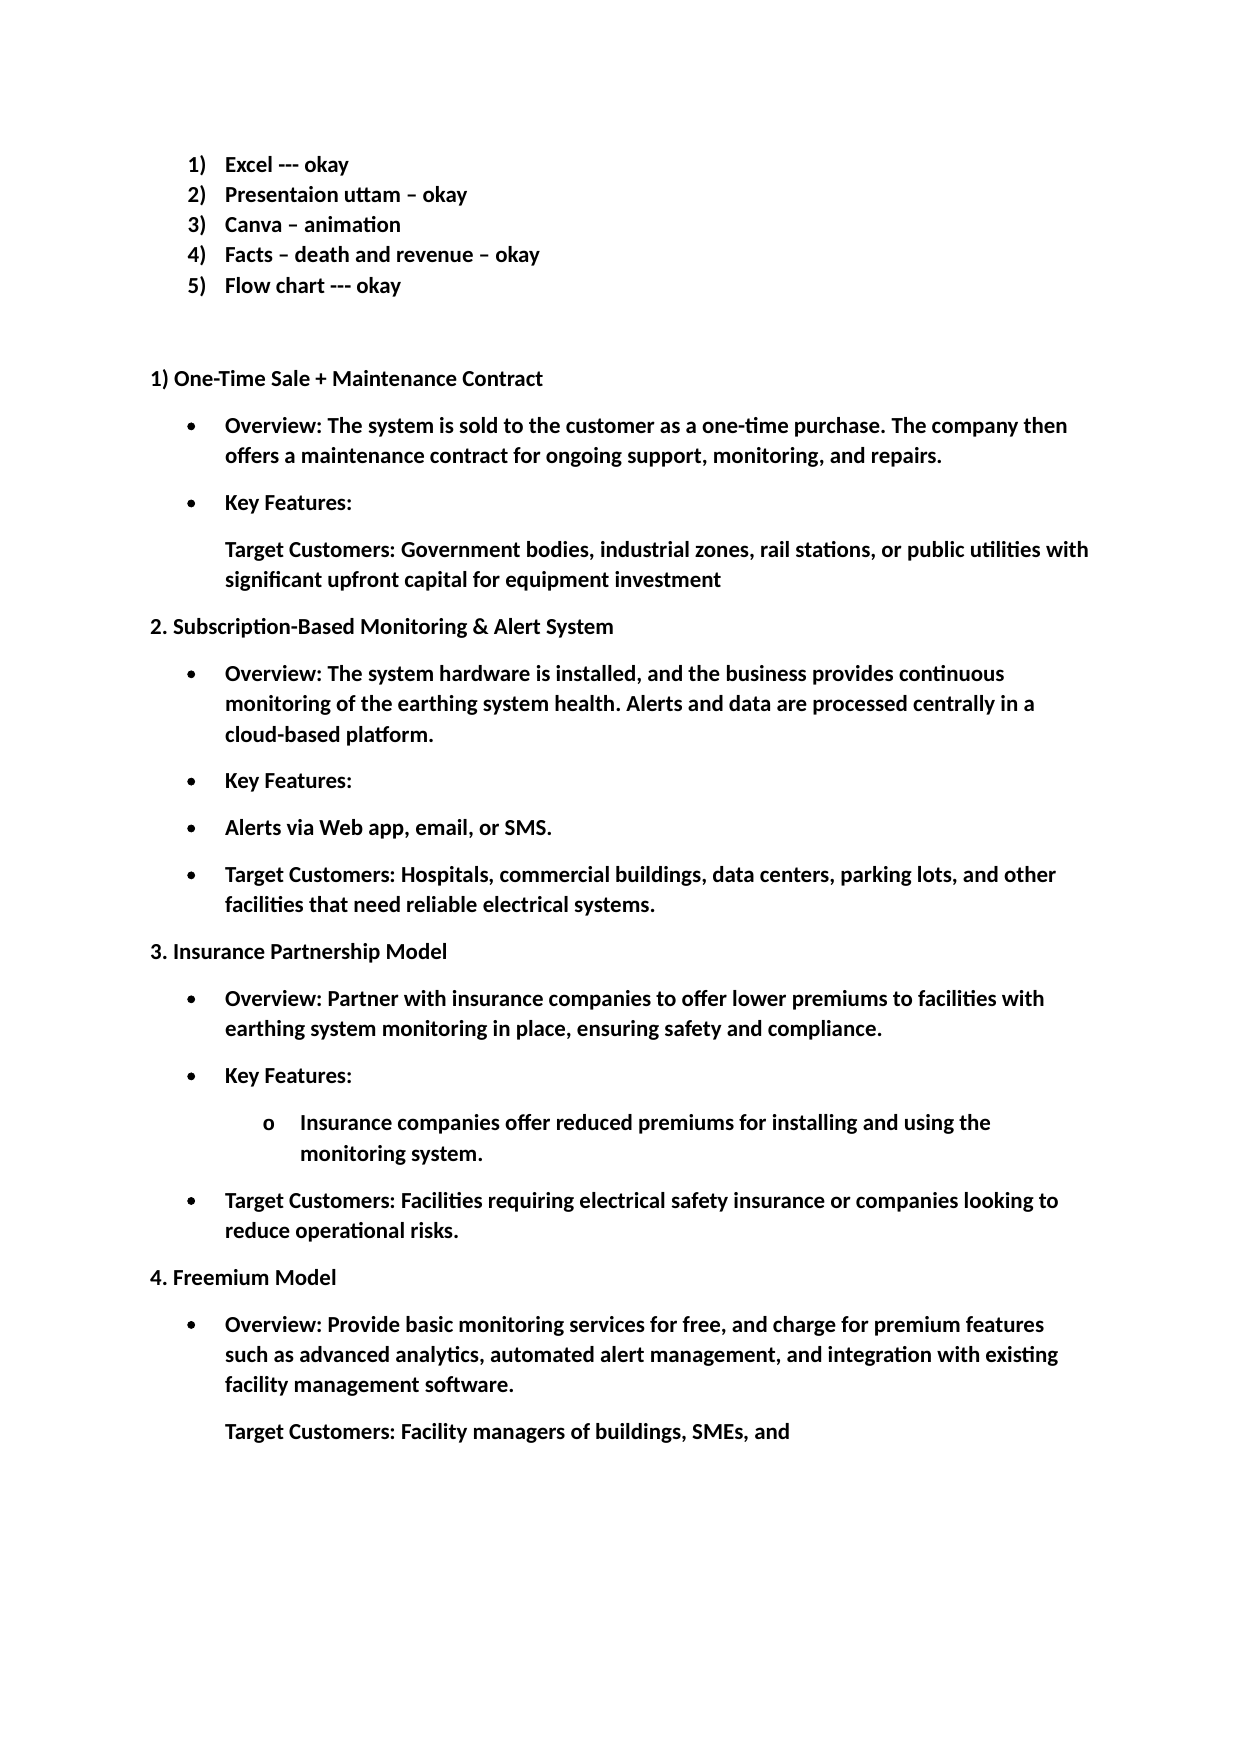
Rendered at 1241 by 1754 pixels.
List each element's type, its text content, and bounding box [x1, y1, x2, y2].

list Overview: The system is sold to the customer as a one-time purchase. The company then offers a maintenance contract for ongoing support, monitoring, and repairs.​ [187, 411, 1090, 470]
text Target Customers: Government bodies, industrial zones, rail stations, or public utilities with significant upfront capital for equipment investment​ [225, 535, 1090, 594]
list Overview: Provide basic monitoring services for free, and charge for premium features such as advanced analytics, automated alert management, and integration with existing facility management software. [187, 1310, 1090, 1398]
list Target Customers: Facilities requiring electrical safety insurance or companies looking to reduce operational risks. [187, 1186, 1090, 1244]
text 1) One-Time Sale + Maintenance Contract​ [150, 364, 1090, 393]
list Overview: The system hardware is installed, and the business provides continuous monitoring of the earthing system health. Alerts and data are processed centrally in a cloud-based platform.​ [187, 659, 1090, 748]
text Target Customers: Facility managers of buildings, SMEs, and [225, 1417, 1090, 1445]
list Key Features:​ [187, 767, 1090, 795]
list Key Features:​ [187, 488, 1090, 517]
list Flow chart --- okay [187, 271, 1090, 299]
list Facts – death and revenue – okay [187, 241, 1090, 269]
list Alerts via Web app, email, or SMS.​ [187, 813, 1090, 842]
list Key Features: [187, 1061, 1090, 1089]
list Excel --- okay [187, 150, 1090, 178]
list Canva – animation [187, 210, 1090, 238]
list Overview: Partner with insurance companies to offer lower premiums to facilities with earthing system monitoring in place, ensuring safety and compliance. [187, 984, 1090, 1043]
list Presentaion uttam – okay [187, 180, 1090, 208]
text 3. Insurance Partnership Model [150, 937, 1090, 966]
list Target Customers: Hospitals, commercial buildings, data centers, parking lots, and other facilities that need reliable electrical systems.​ [187, 860, 1090, 919]
text 4. Freemium Model [150, 1263, 1090, 1291]
list Insurance companies offer reduced premiums for installing and using the monitoring system. [262, 1108, 1090, 1167]
text 2. Subscription-Based Monitoring & Alert System​ [150, 612, 1090, 641]
